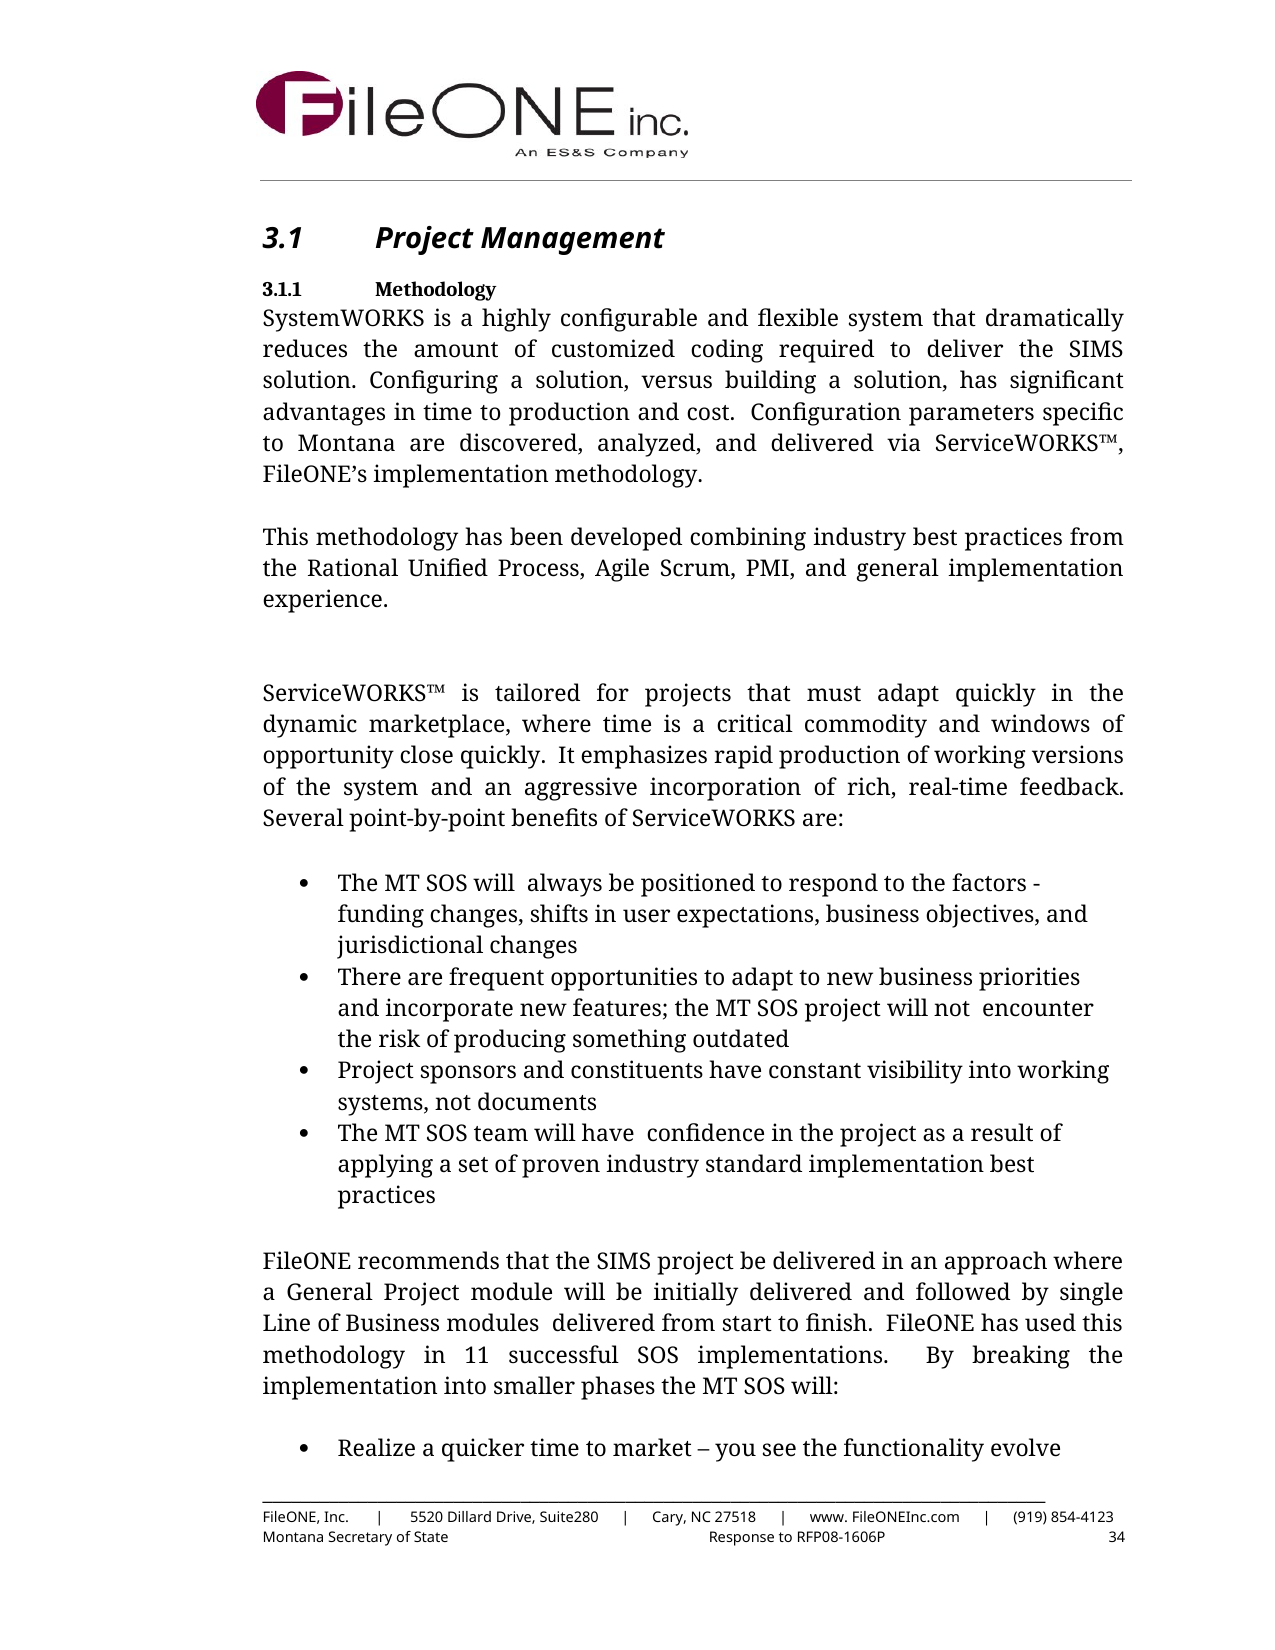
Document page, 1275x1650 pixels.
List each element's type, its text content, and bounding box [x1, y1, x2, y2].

subtitle 3.1 Project Management [262, 217, 1125, 257]
subtitle 3.1.1 Methodology [262, 278, 1125, 302]
list The MT SOS team will have confidence in the project as a result of applying a set of proven industry standard implementation best practices [300, 1117, 1125, 1211]
list There are frequent opportunities to adapt to new business priorities and incorporate new features; the MT SOS project will not encounter the risk of producing something outdated [300, 961, 1125, 1054]
text ServiceWORKS™ is tailored for projects that must adapt quickly in the dynamic marketplace, where time is a critical commodity and windows of opportunity close quickly. It emphasizes rapid production of working versions of the system and an aggressive incorporation of rich, real-time feedback. Several point-by-point benefits of ServiceWORKS are: [262, 677, 1125, 833]
text SystemWORKS is a highly configurable and flexible system that dramatically reduces the amount of customized coding required to deliver the SIMS solution. Configuring a solution, versus building a solution, has significant advantages in time to production and cost. Configuration parameters specific to are discovered, analyzed, and delivered via ServiceWORKS™, FileONE’s implementation methodology. [262, 302, 1125, 489]
text FileONE recommends that the SIMS project be delivered in an approach where a General Project module will be initially delivered and followed by single Line of Business modules delivered from start to finish. FileONE has used this methodology in 11 successful SOS implementations. By breaking the implementation into smaller phases the MT SOS will: [262, 1245, 1125, 1401]
text This methodology has been developed combining industry best practices from the Rational Unified Process, Agile Scrum, PMI, and general implementation experience. [262, 520, 1125, 614]
list Realize a quicker time to market – you see the functionality evolve [300, 1432, 1125, 1463]
list Project sponsors and constituents have constant visibility into working systems, not documents [300, 1054, 1125, 1117]
list The MT SOS will always be positioned to respond to the factors - funding changes, shifts in user expectations, business objectives, and jurisdictional changes [300, 867, 1125, 961]
picture [256, 71, 688, 158]
